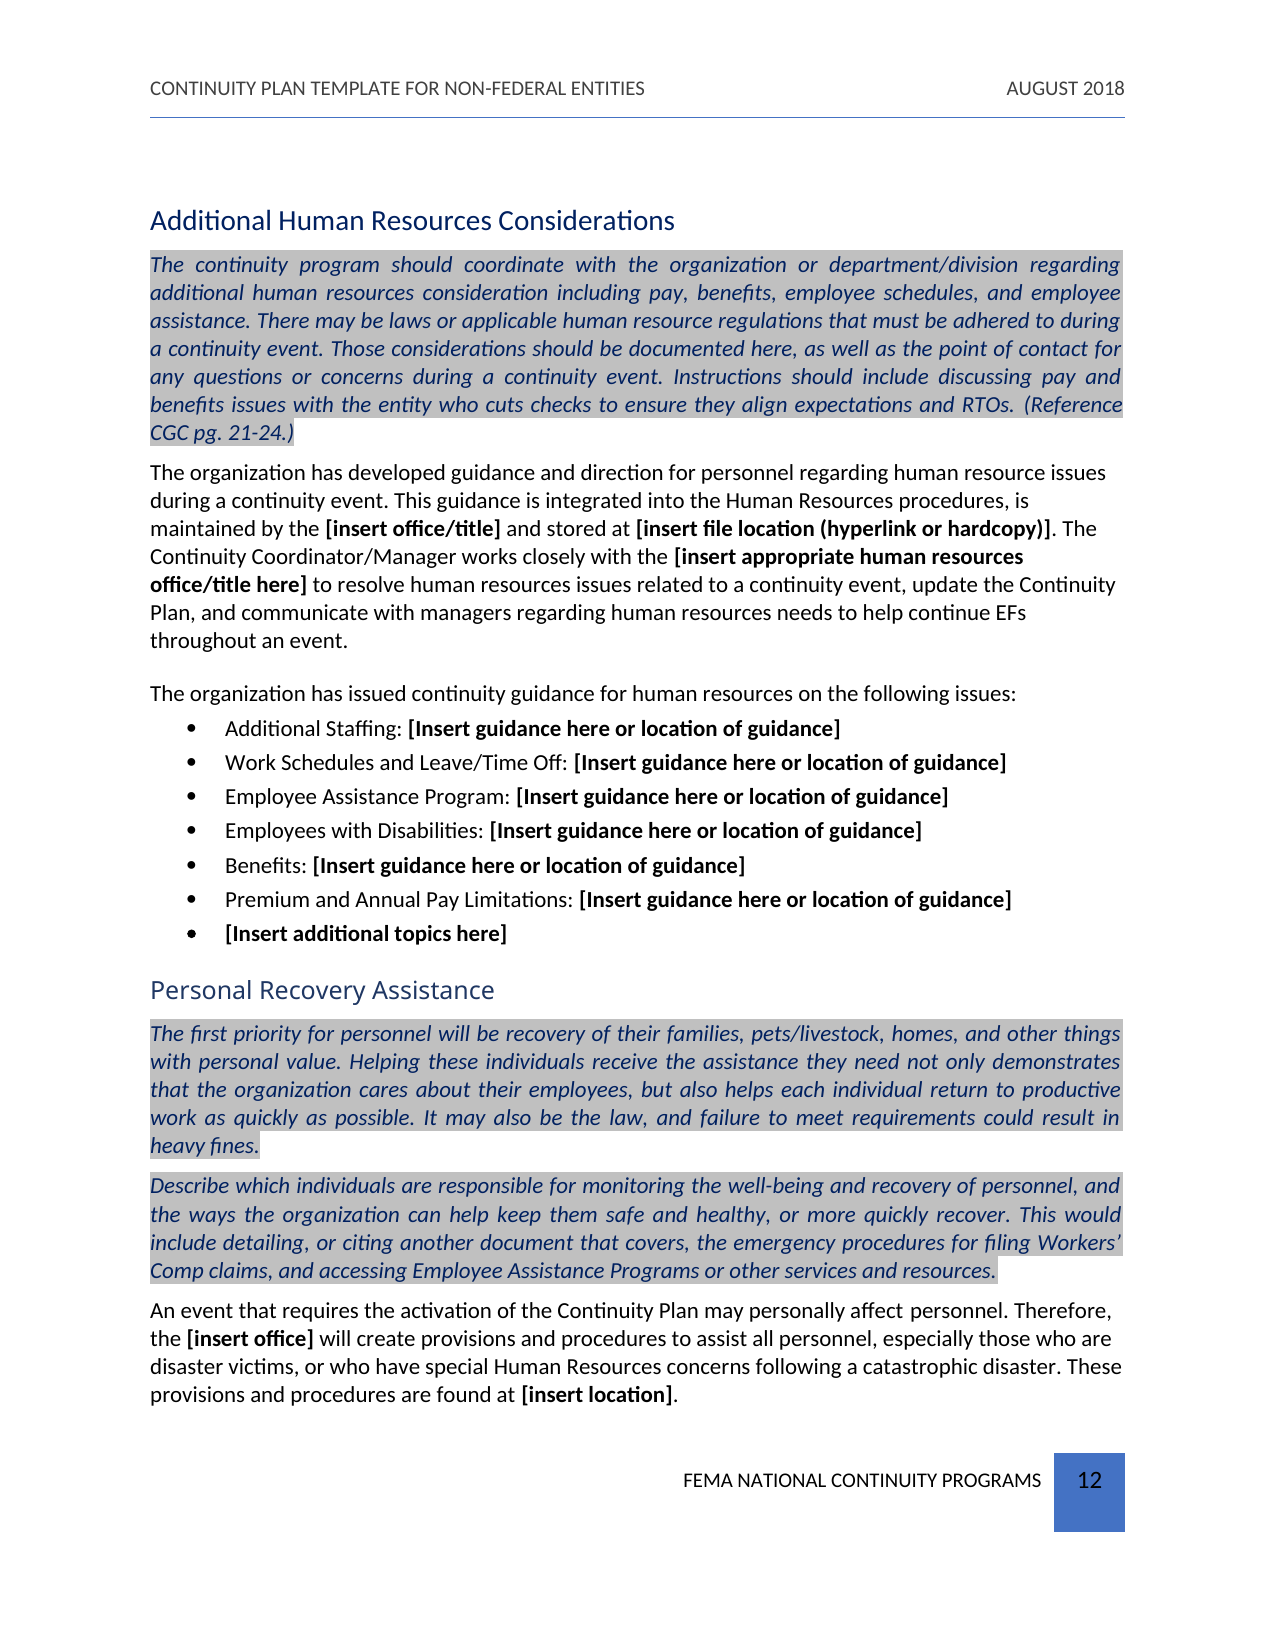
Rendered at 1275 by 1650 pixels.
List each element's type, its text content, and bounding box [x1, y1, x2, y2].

list Employees with Disabilities: [Insert guidance here or location of guidance] [187, 817, 1125, 845]
text The organization has issued continuity guidance for human resources on the following issues: [150, 679, 1125, 708]
text The continuity program should coordinate with the organization or department/division regarding additional human resources consideration including pay, benefits, employee schedules, and employee assistance. There may be laws or applicable human resource regulations that must be adhered to during a continuity event. Those considerations should be documented here, as well as the point of contact for any questions or concerns during a continuity event. Instructions should include discussing pay and benefits issues with the entity who cuts checks to ensure they align expectations and RTOs. (Reference CGC pg. 21-24.) [294, 250, 1125, 446]
list Premium and Annual Pay Limitations: [Insert guidance here or location of guidance] [187, 885, 1125, 913]
list [Insert additional topics here] [187, 919, 1125, 947]
list Work Schedules and Leave/Time Off: [Insert guidance here or location of guidance] [187, 748, 1125, 776]
list Benefits: [Insert guidance here or location of guidance] [187, 851, 1125, 879]
text The organization has developed guidance and direction for personnel regarding human resource issues during a continuity event. This guidance is integrated into the Human Resources procedures, is maintained by the [insert office/title] and stored at [insert file location (hyperlink or hardcopy)]. The Continuity Coordinator/Manager works closely with the [insert appropriate human resources office/title here] to resolve human resources issues related to a continuity event, update the Continuity Plan, and communicate with managers regarding human resources needs to help continue EFs throughout an event. [150, 458, 1125, 654]
list Employee Assistance Program: [Insert guidance here or location of guidance] [187, 782, 1125, 810]
list Additional Staffing: [Insert guidance here or location of guidance] [187, 714, 1125, 742]
subtitle Additional Human Resources Considerations [150, 202, 1125, 237]
subtitle Personal Recovery Assistance [150, 972, 1125, 1007]
text An event that requires the activation of the Continuity Plan may personally affect personnel. Therefore, the [insert office] will create provisions and procedures to assist all personnel, especially those who are disaster victims, or who have special Human Resources concerns following a catastrophic disaster. These provisions and procedures are found at [insert location]. [150, 1296, 1125, 1408]
text The first priority for personnel will be recovery of their families, pets/livestock, homes, and other things with personal value. Helping these individuals receive the assistance they need not only demonstrates that the organization cares about their employees, but also helps each individual return to productive work as quickly as possible. It may also be the law, and failure to meet requirements could result in heavy fines. [260, 1019, 1125, 1159]
